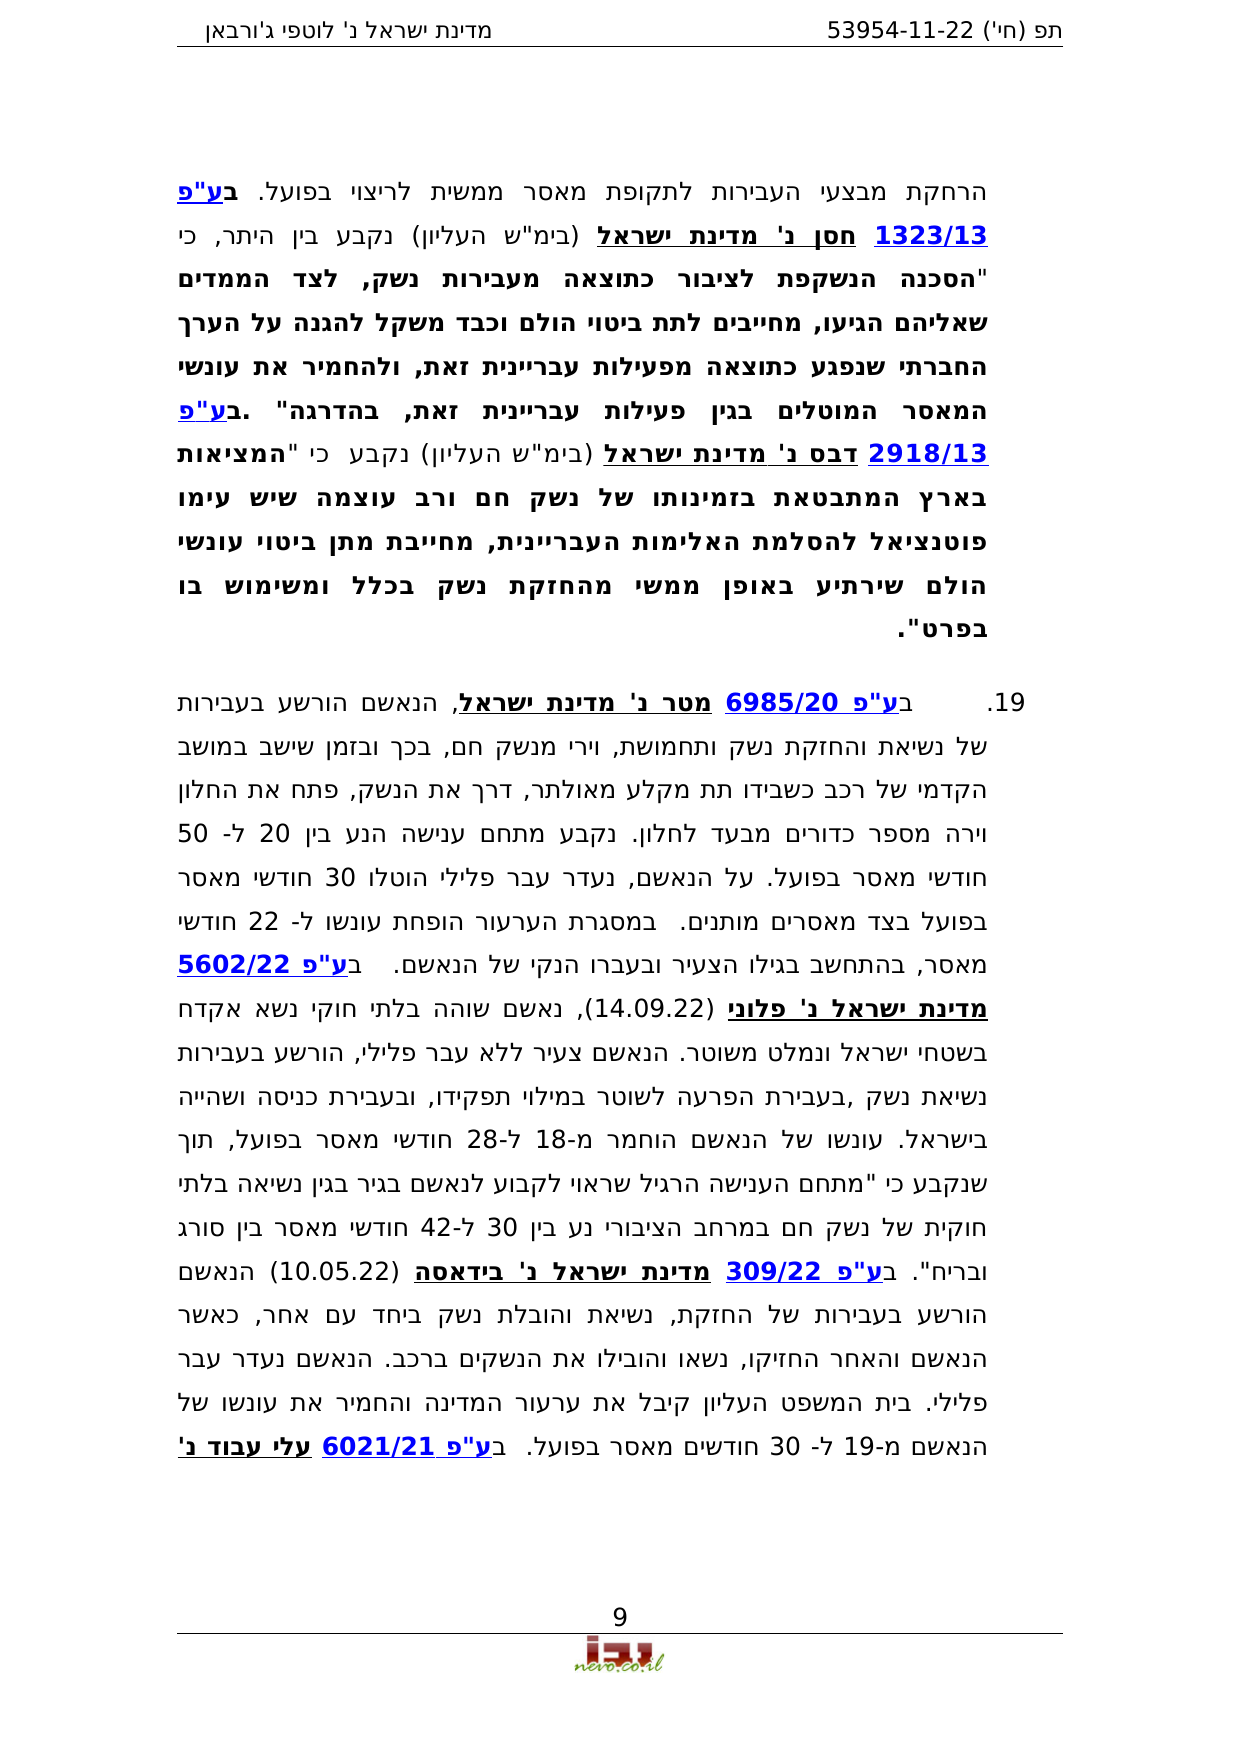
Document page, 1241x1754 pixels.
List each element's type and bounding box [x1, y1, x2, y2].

list [177, 688, 1026, 1461]
list [177, 177, 1026, 644]
picture [574, 1635, 666, 1673]
